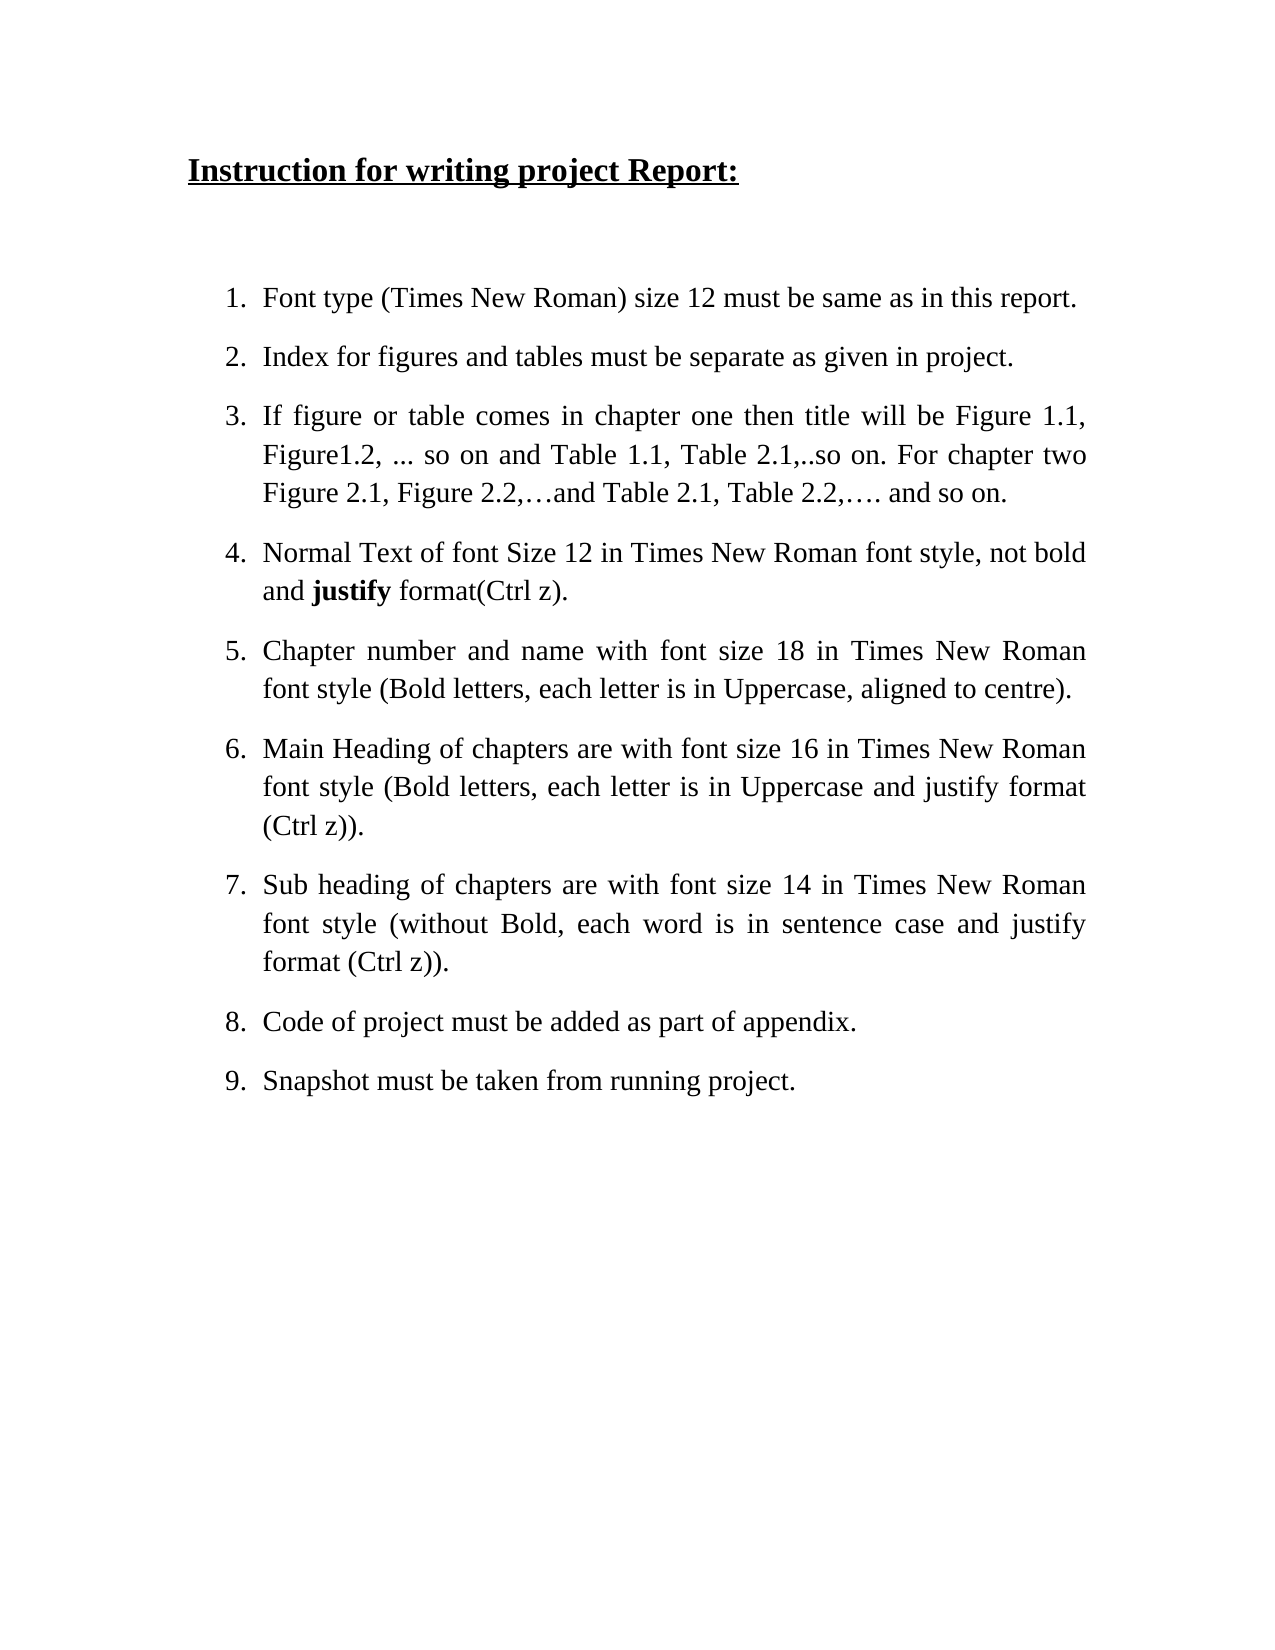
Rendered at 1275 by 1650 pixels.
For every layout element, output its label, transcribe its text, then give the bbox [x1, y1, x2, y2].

list Snapshot must be taken from running project. [225, 1063, 1087, 1097]
list Font type (Times New Roman) size 12 must be same as in this report. [225, 280, 1087, 313]
list Main Heading of chapters are with font size 16 in Times New Roman font style (Bold letters, each letter is in Uppercase and justify format (Ctrl z)). [225, 731, 1087, 841]
list Sub heading of chapters are with font size 14 in Times New Roman font style (without Bold, each word is in sentence case and justify format (Ctrl z)). [225, 867, 1087, 978]
list Normal Text of font Size 12 in Times New Roman font style, not bold and justify format(Ctrl z). [225, 535, 1087, 607]
list Code of project must be added as part of appendix. [225, 1004, 1087, 1037]
text Instruction for writing project Report: [187, 150, 1087, 188]
list If figure or table comes in chapter one then title will be Figure 1.1, Figure1.2, ... so on and Table 1.1, Table 2.1,..so on. For chapter two Figure 2.1, Figure 2.2,…and Table 2.1, Table 2.2,…. and so on. [225, 398, 1087, 509]
list Chapter number and name with font size 18 in Times New Roman font style (Bold letters, each letter is in Uppercase, aligned to centre). [225, 633, 1087, 705]
list Index for figures and tables must be separate as given in project. [225, 339, 1087, 373]
